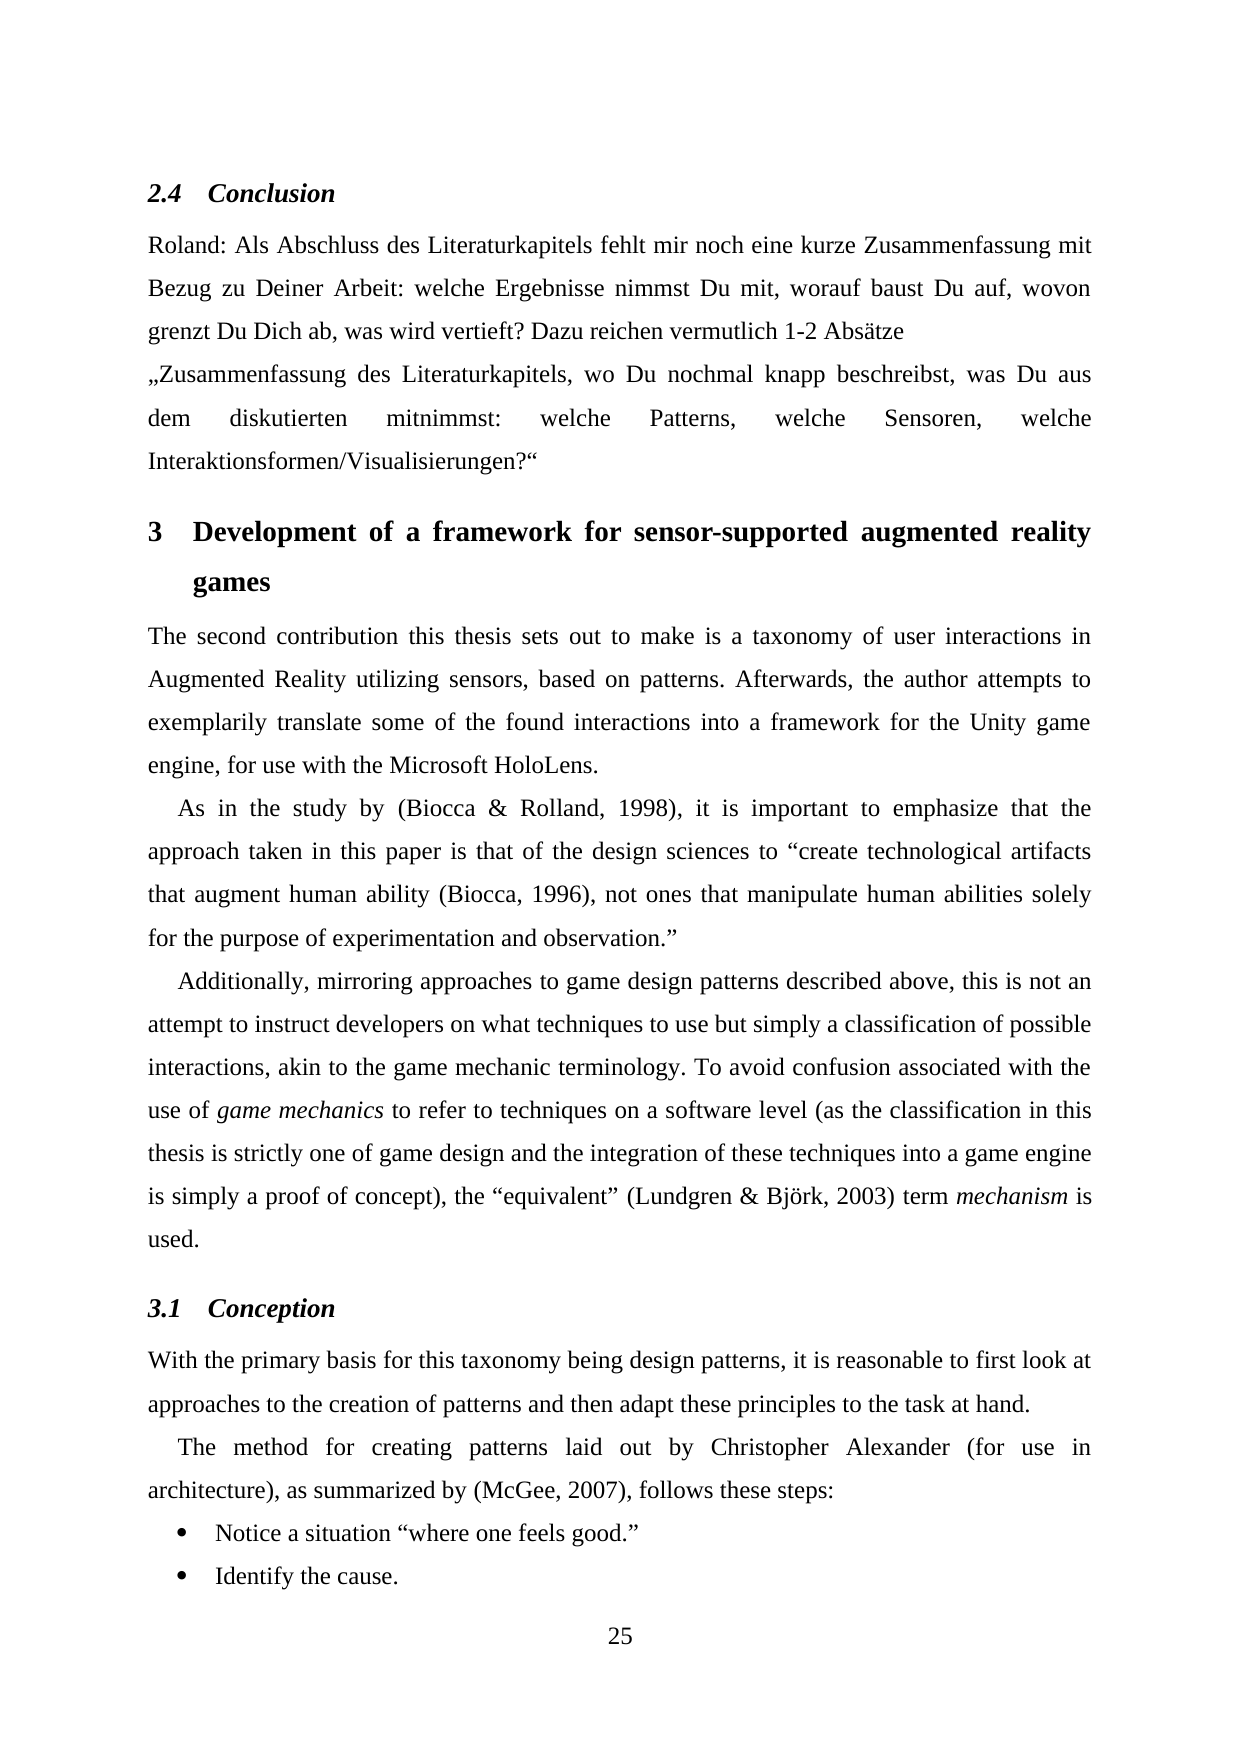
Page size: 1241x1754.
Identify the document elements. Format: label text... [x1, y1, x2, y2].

subtitle Conclusion [148, 177, 1092, 208]
text Roland: Als Abschluss des Literaturkapitels fehlt mir noch eine kurze Zusammenfassung mit Bezug zu Deiner Arbeit: welche Ergebnisse nimmst Du mit, worauf baust Du auf, wovon grenzt Du Dich ab, was wird vertieft? Dazu reichen vermutlich 1-2 Absätze [148, 230, 1092, 345]
subtitle Conception [148, 1293, 1092, 1324]
text Additionally, mirroring approaches to game design patterns described above, this is not an attempt to instruct developers on what techniques to use but simply a classification of possible interactions, akin to the game mechanic terminology. To avoid confusion associated with the use of game mechanics to refer to techniques on a software level (as the classification in this thesis is strictly one of game design and the integration of these techniques into a game engine is simply a proof of concept), the “equivalent” (Lundgren & Björk, 2003) term mechanism is used. [148, 966, 1092, 1253]
list Notice a situation “where one feels good.” [177, 1518, 1092, 1547]
text „Zusammenfassung des Literaturkapitels, wo Du nochmal knapp beschreibst, was Du aus dem diskutierten mitnimmst: welche Patterns, welche Sensoren, welche Interaktionsformen/Visualisierungen?“ [148, 359, 1092, 474]
text The second contribution this thesis sets out to make is a taxonomy of user interactions in Augmented Reality utilizing sensors, based on patterns. Afterwards, the author attempts to exemplarily translate some of the found interactions into a framework for the Unity game engine, for use with the Microsoft HoloLens. [148, 621, 1092, 779]
list Identify the cause. [177, 1561, 1092, 1590]
subtitle Development of a framework for sensor-supported augmented reality games [148, 514, 1092, 598]
text As in the study by (Biocca & Rolland, 1998), it is important to emphasize that the approach taken in this paper is that of the design sciences to “create technological artifacts that augment human ability (Biocca, 1996), not ones that manipulate human abilities solely for the purpose of experimentation and observation.” [148, 793, 1092, 951]
text The method for creating patterns laid out by Christopher Alexander (for use in architecture), as summarized by (McGee, 2007), follows these steps: [148, 1432, 1092, 1504]
